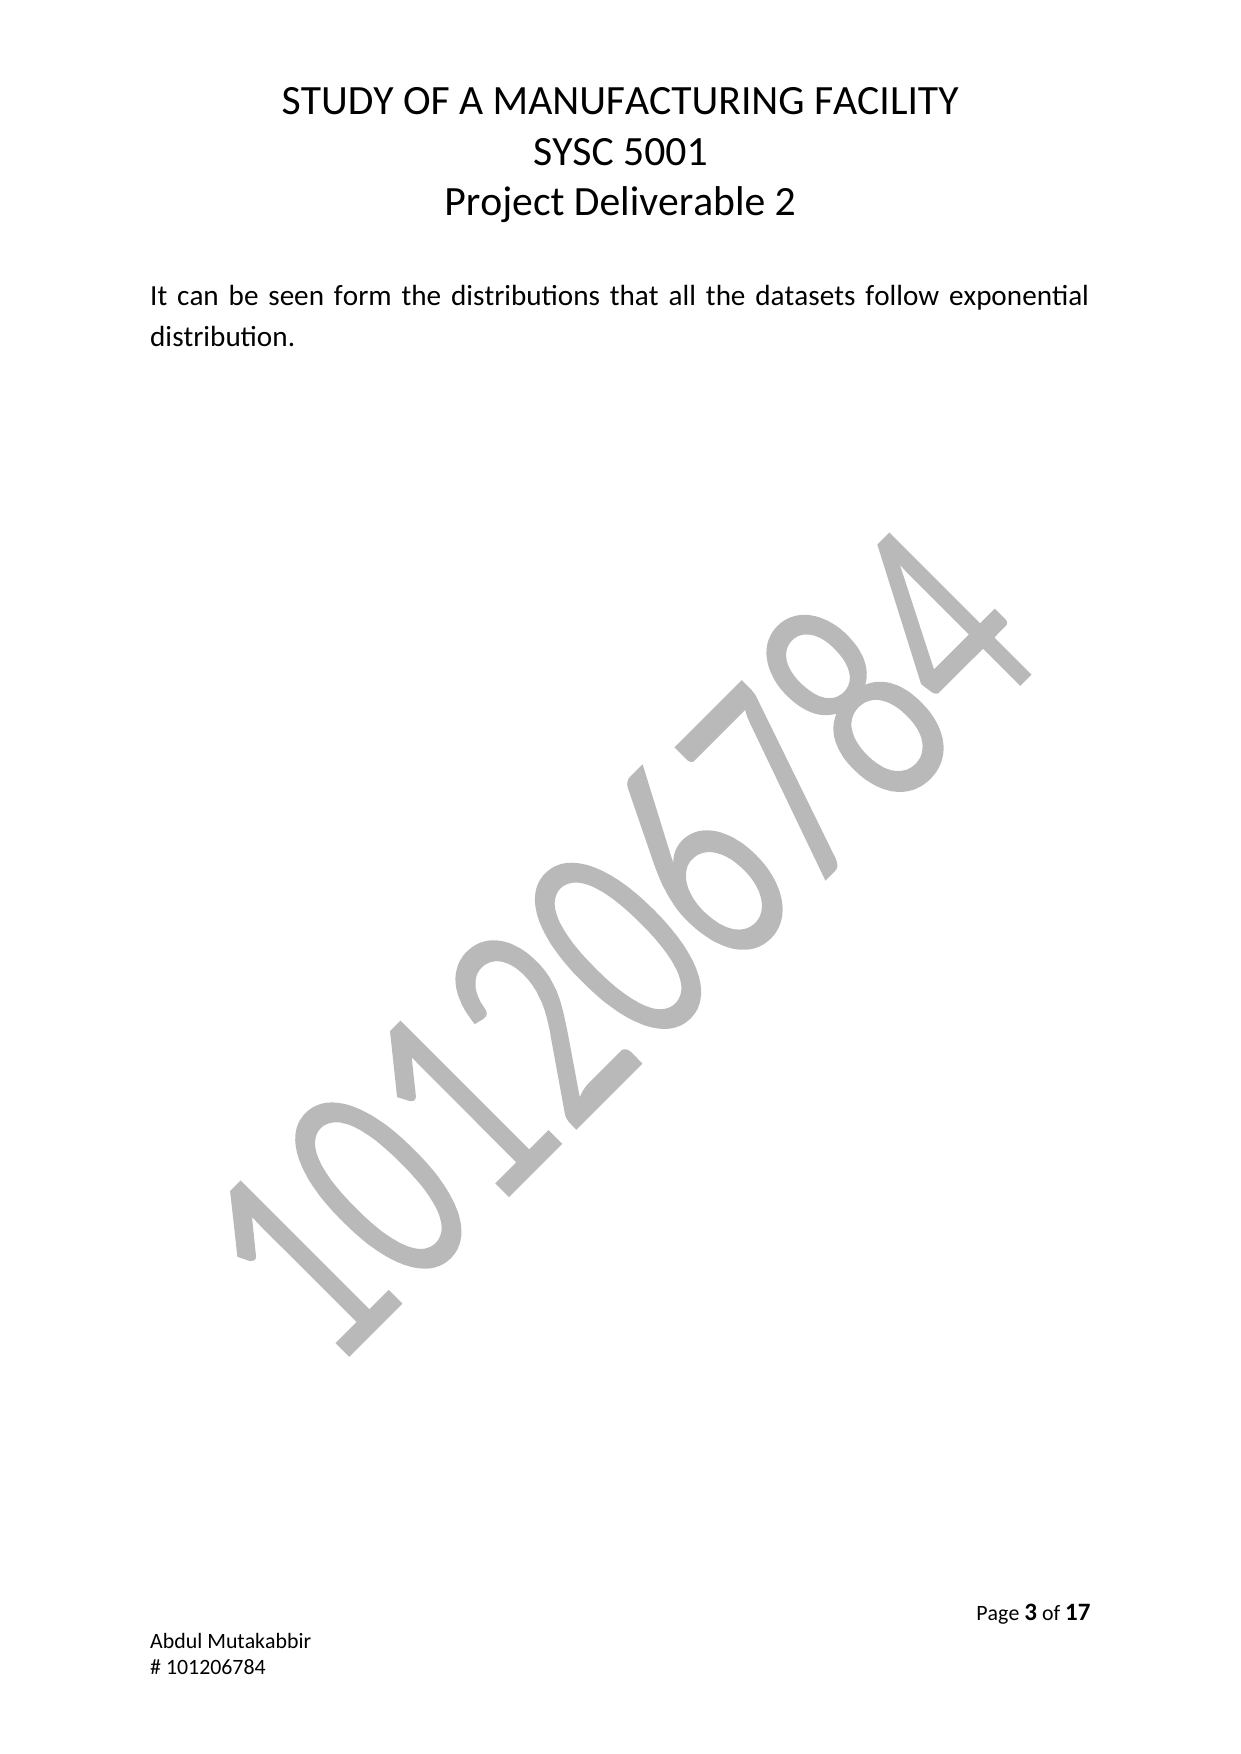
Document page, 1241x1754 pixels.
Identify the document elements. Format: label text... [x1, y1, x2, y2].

text It can be seen form the distributions that all the datasets follow exponential distribution. [150, 277, 1090, 354]
